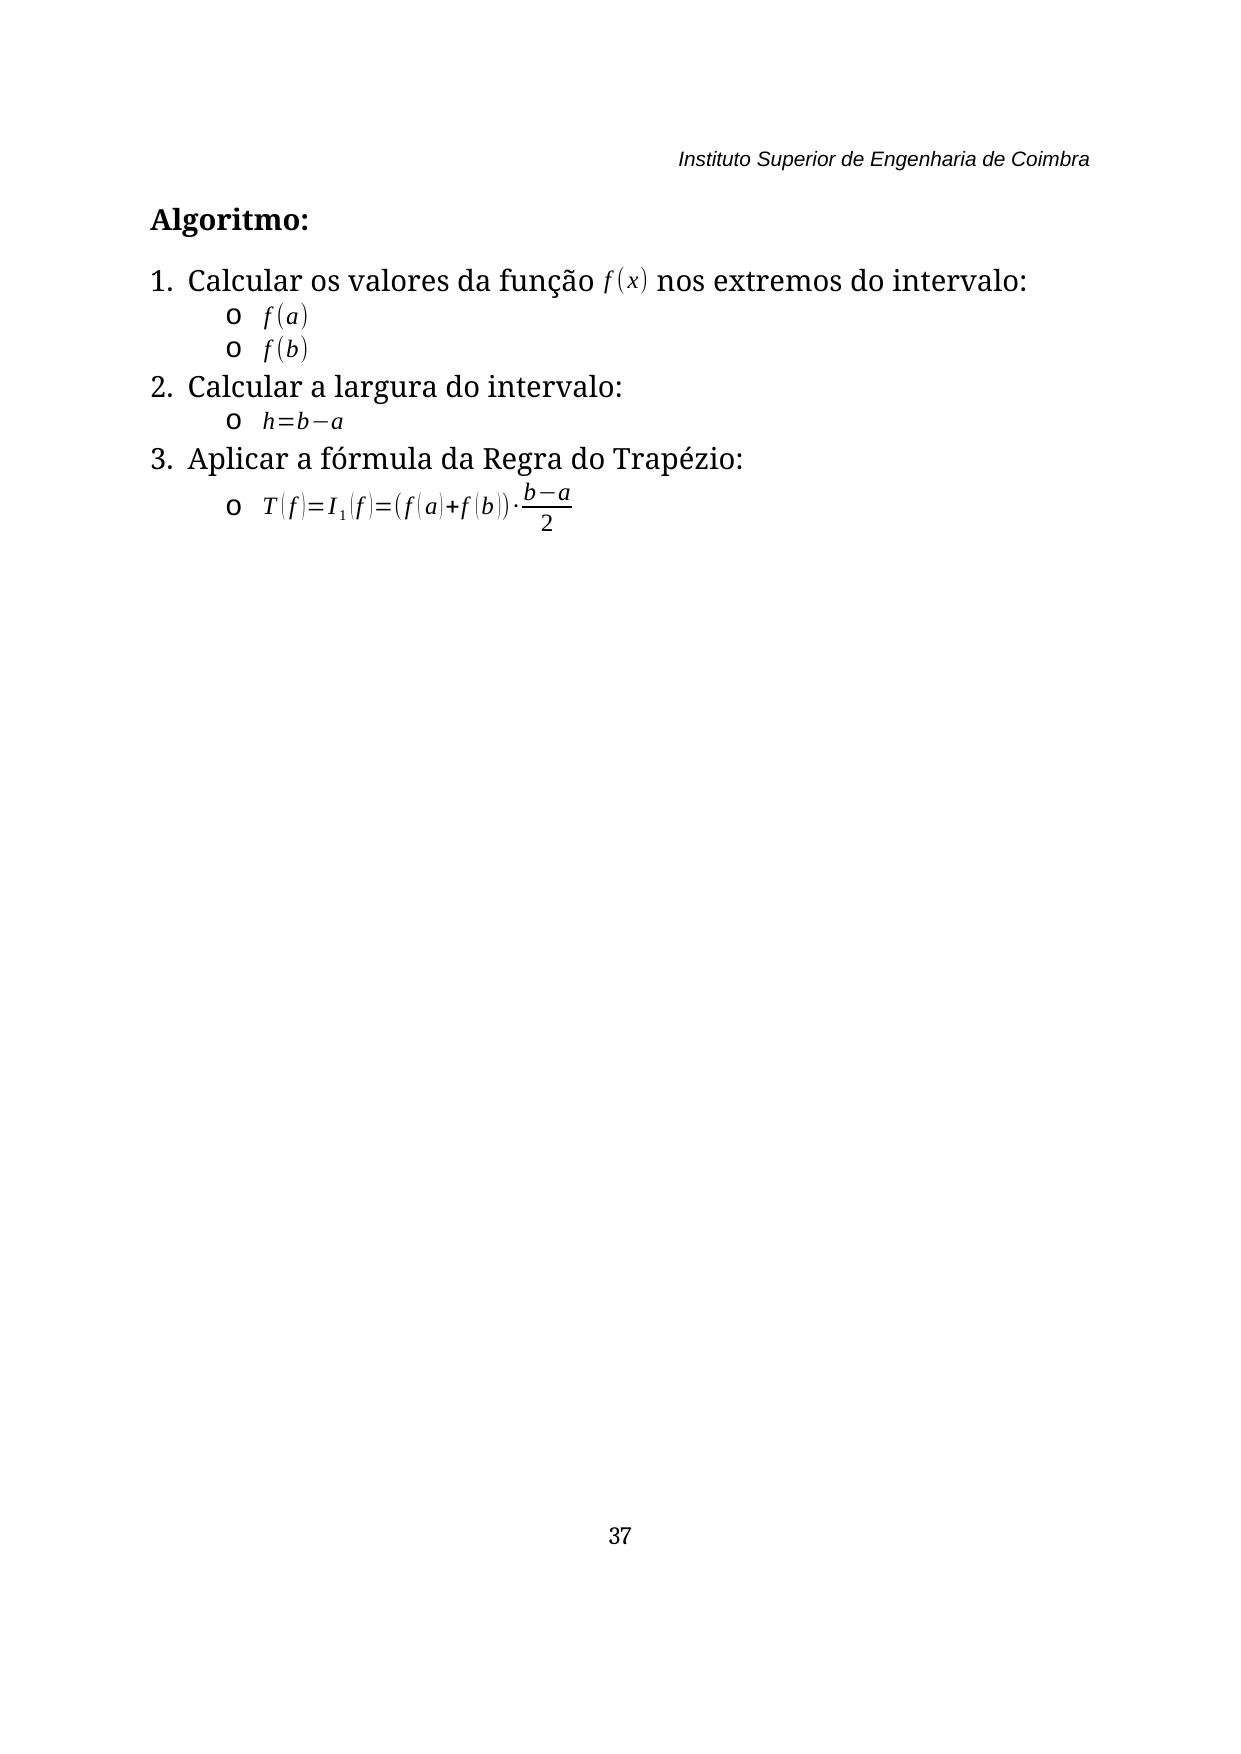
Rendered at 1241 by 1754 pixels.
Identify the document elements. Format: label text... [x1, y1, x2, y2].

list Calcular os valores da função nos extremos do intervalo: [150, 260, 1090, 300]
list Aplicar a fórmula da Regra do Trapézio: [150, 438, 1090, 478]
list Calcular a largura do intervalo: [150, 366, 1090, 406]
text Algoritmo: [150, 199, 1090, 239]
